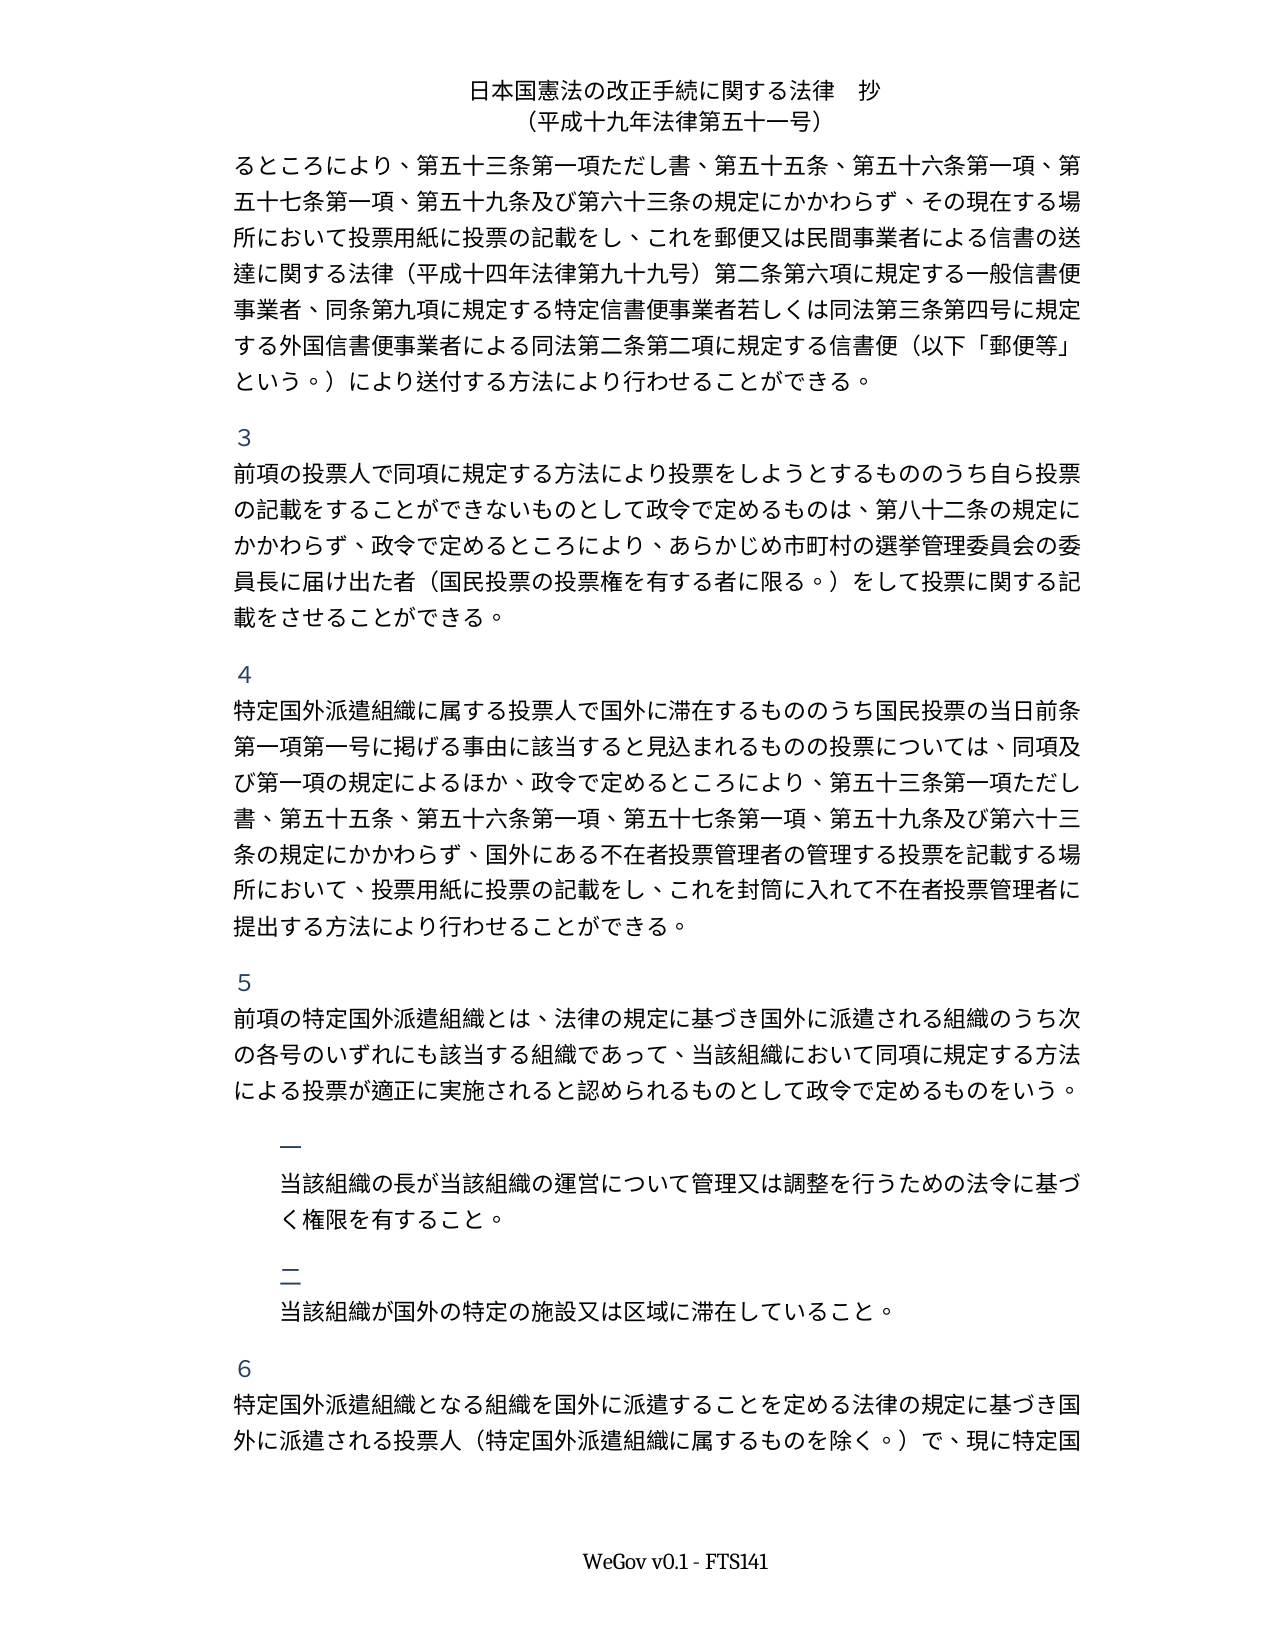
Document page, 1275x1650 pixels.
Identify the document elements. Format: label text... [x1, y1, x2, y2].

subtitle ６ [233, 1353, 1087, 1384]
text 前項の投票人で同項に規定する方法により投票をしようとするもののうち自ら投票の記載をすることができないものとして政令で定めるものは、第八十二条の規定にかかわらず、政令で定めるところにより、あらかじめ市町村の選挙管理委員会の委員長に届け出た者（国民投票の投票権を有する者に限る。）をして投票に関する記載をさせることができる。 [233, 458, 1087, 633]
text 特定国外派遣組織となる組織を国外に派遣することを定める法律の規定に基づき国外に派遣される投票人（特定国外派遣組織に属するものを除く。）で、現に特定国外派遣組織が滞在する施設又は区域に滞在しているものは、この法律の規定の適用については、当該特定国外派遣組織に属する投票人とみなす。 [233, 1389, 1087, 1456]
subtitle 二 [279, 1260, 1087, 1292]
subtitle ３ [233, 422, 1087, 454]
text 特定国外派遣組織に属する投票人で国外に滞在するもののうち国民投票の当日前条第一項第一号に掲げる事由に該当すると見込まれるものの投票については、同項及び第一項の規定によるほか、政令で定めるところにより、第五十三条第一項ただし書、第五十五条、第五十六条第一項、第五十七条第一項、第五十九条及び第六十三条の規定にかかわらず、国外にある不在者投票管理者の管理する投票を記載する場所において、投票用紙に投票の記載をし、これを封筒に入れて不在者投票管理者に提出する方法により行わせることができる。 [233, 695, 1087, 942]
subtitle ５ [233, 967, 1087, 998]
text 当該組織の長が当該組織の運営について管理又は調整を行うための法令に基づく権限を有すること。 [279, 1168, 1087, 1235]
subtitle 一 [279, 1132, 1087, 1163]
text 前項の特定国外派遣組織とは、法律の規定に基づき国外に派遣される組織のうち次の各号のいずれにも該当する組織であって、当該組織において同項に規定する方法による投票が適正に実施されると認められるものとして政令で定めるものをいう。 [233, 1003, 1087, 1106]
subtitle ４ [233, 659, 1087, 690]
text 当該組織が国外の特定の施設又は区域に滞在していること。 [279, 1296, 1087, 1328]
